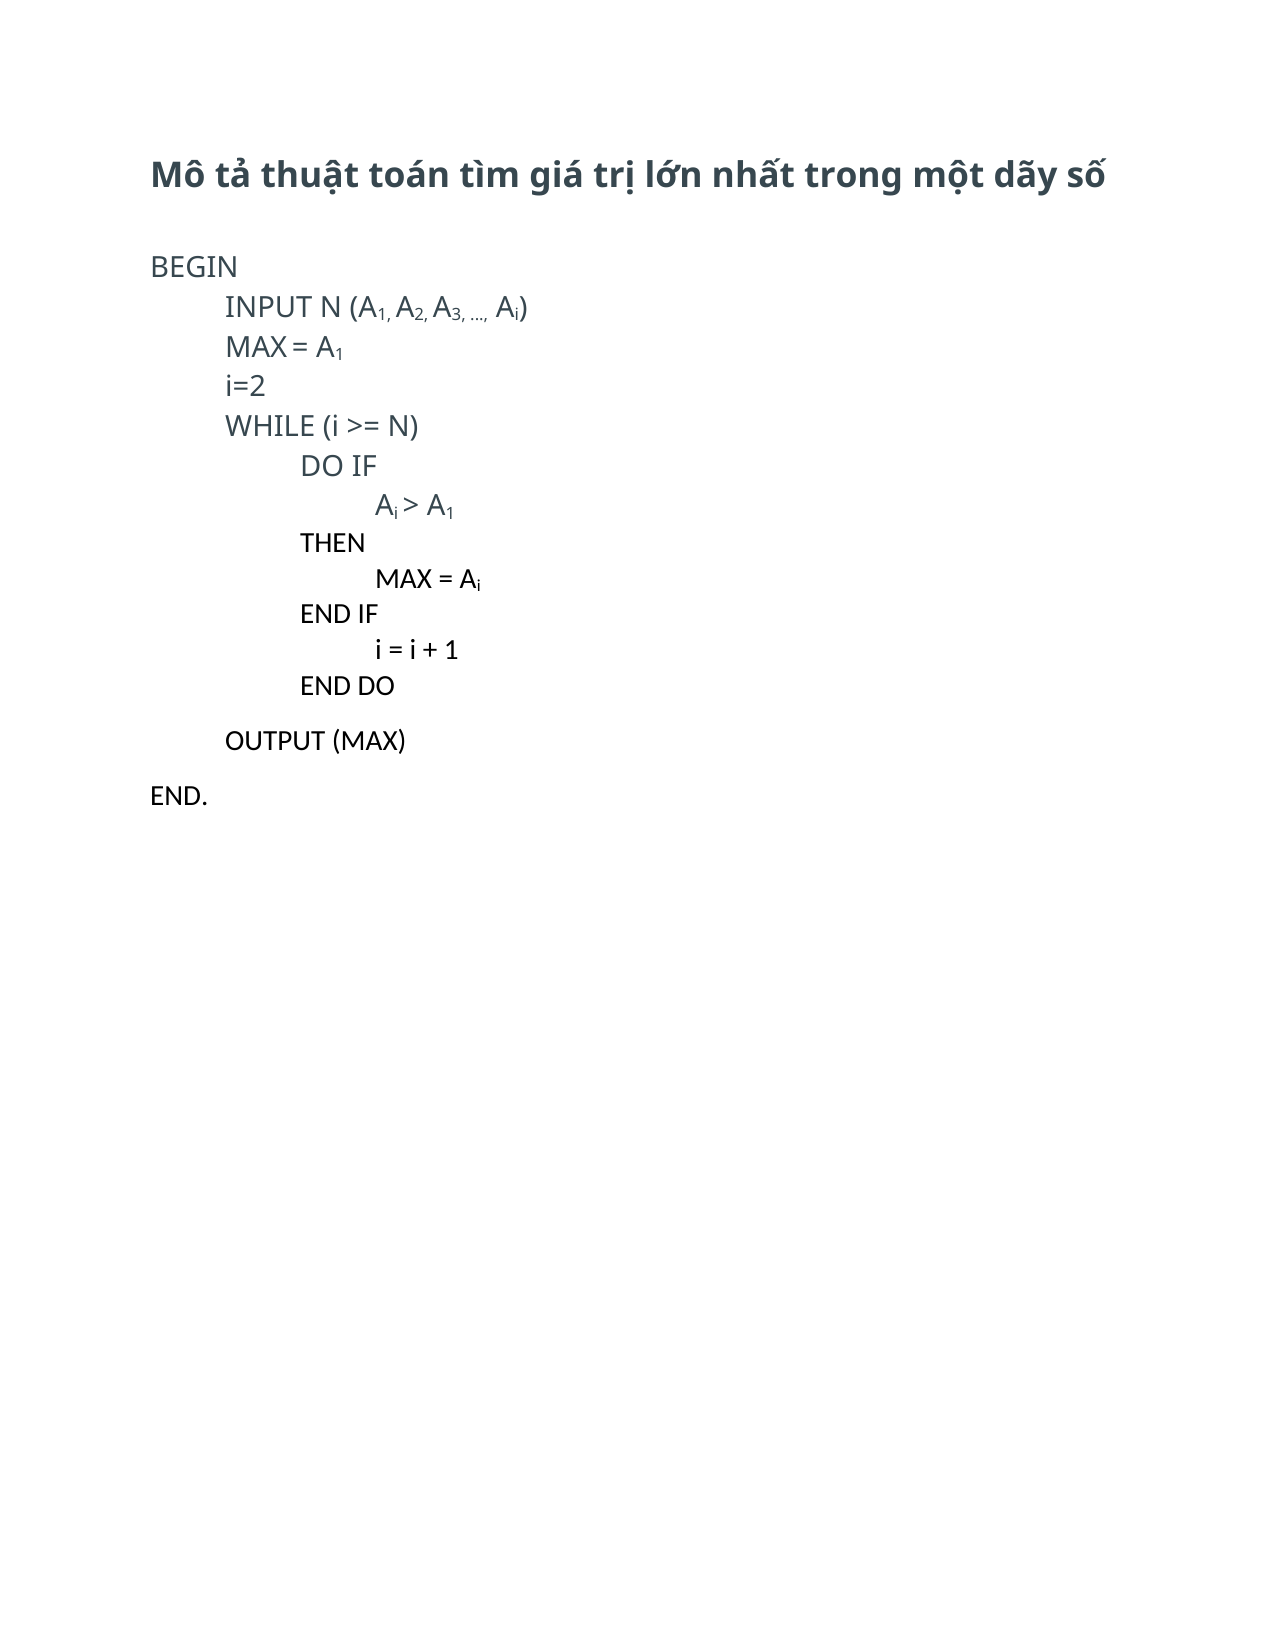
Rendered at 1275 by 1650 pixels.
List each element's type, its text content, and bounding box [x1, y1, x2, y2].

text i = i + 1 [150, 631, 1125, 667]
text THEN [225, 524, 1125, 560]
text WHILE (i >= N) [150, 405, 1125, 445]
text END DO [225, 667, 1125, 702]
text MAX = A1 [150, 326, 1125, 366]
text Mô tả thuật toán tìm giá trị lớn nhất trong một dãy số [150, 150, 1125, 198]
text END IF [225, 596, 1125, 631]
text DO IF [225, 445, 1125, 484]
text BEGIN [150, 246, 1125, 286]
text MAX = Ai [150, 560, 1125, 596]
text INPUT N (A1, A2, A3, ..., Ai) [150, 286, 1125, 326]
text OUTPUT (MAX) [150, 722, 1125, 757]
text Ai > A1 [150, 484, 1125, 524]
text END. [150, 777, 1125, 813]
text i=2 [150, 366, 1125, 405]
